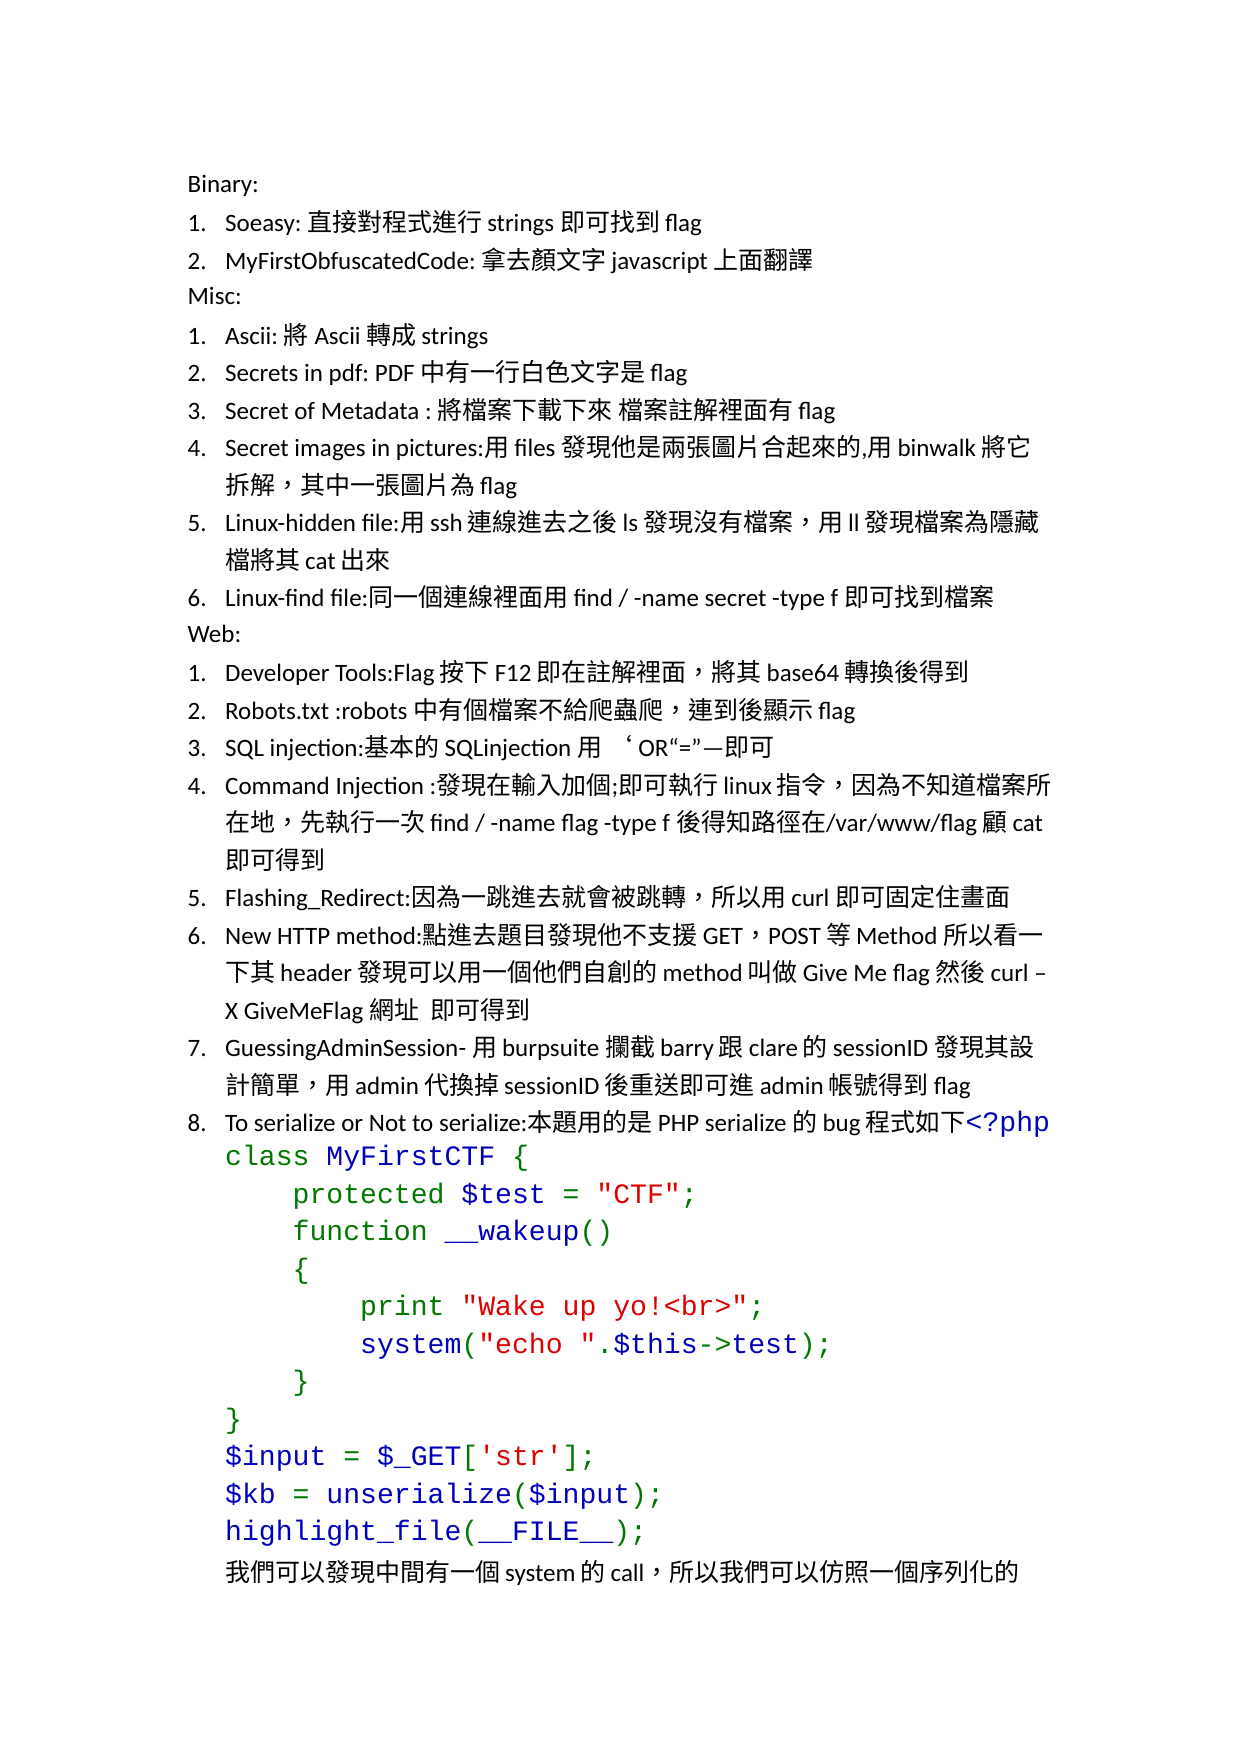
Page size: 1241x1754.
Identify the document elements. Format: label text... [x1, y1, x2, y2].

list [225, 1552, 1053, 1589]
list To serialize or Not to serialize:本題用的是PHP serialize 的bug程式如下<?php class MyFirstCTF { protected $test = "CTF"; function __wakeup() { print "Wake up yo!<br>"; system("echo ".$this->test); } } $input = $_GET['str']; [187, 1102, 1053, 1477]
list Developer Tools:Flag按下F12即在註解裡面，將其base64轉換後得到 [187, 652, 1053, 689]
list Secret images in pictures:用files 發現他是兩張圖片合起來的,用binwalk將它拆解，其中一張圖片為flag [187, 427, 1053, 502]
list $kb = unserialize($input); highlight_file(__FILE__); [225, 1477, 1053, 1552]
list MyFirstObfuscatedCode: 拿去顏文字javascript 上面翻譯 [187, 239, 1053, 277]
list Linux-find file:同一個連線裡面用find / -name secret -type f 即可找到檔案 [187, 577, 1053, 614]
list New HTTP method:點進去題目發現他不支援GET，POST等Method 所以看一下其header 發現可以用一個他們自創的method叫做Give Me flag 然後curl –X GiveMeFlag 網址 即可得到 [187, 914, 1053, 1027]
list GuessingAdminSession- 用burpsuite 攔截barry跟clare的sessionID 發現其設計簡單，用admin代換掉sessionID後重送即可進admin帳號得到flag [187, 1027, 1053, 1102]
text Binary: [187, 164, 1053, 202]
list SQL injection:基本的SQLinjection 用 ‘ OR“=”—即可 [187, 727, 1053, 764]
list Linux-hidden file:用ssh連線進去之後ls發現沒有檔案，用ll發現檔案為隱藏檔將其cat出來 [187, 502, 1053, 577]
list Ascii: 將 Ascii 轉成strings [187, 314, 1053, 352]
list Soeasy: 直接對程式進行strings 即可找到flag [187, 202, 1053, 239]
list Secret of Metadata : 將檔案下載下來 檔案註解裡面有flag [187, 389, 1053, 427]
list Robots.txt :robots 中有個檔案不給爬蟲爬，連到後顯示flag [187, 689, 1053, 727]
text Misc: [187, 277, 1053, 314]
list Command Injection :發現在輸入加個;即可執行linux指令，因為不知道檔案所在地，先執行一次find / -name flag -type f 後得知路徑在/var/www/flag顧cat即可得到 [187, 764, 1053, 877]
text Web: [187, 614, 1053, 652]
list Secrets in pdf: PDF 中有一行白色文字是flag [187, 352, 1053, 389]
list Flashing_Redirect:因為一跳進去就會被跳轉，所以用curl 即可固定住畫面 [187, 877, 1053, 914]
